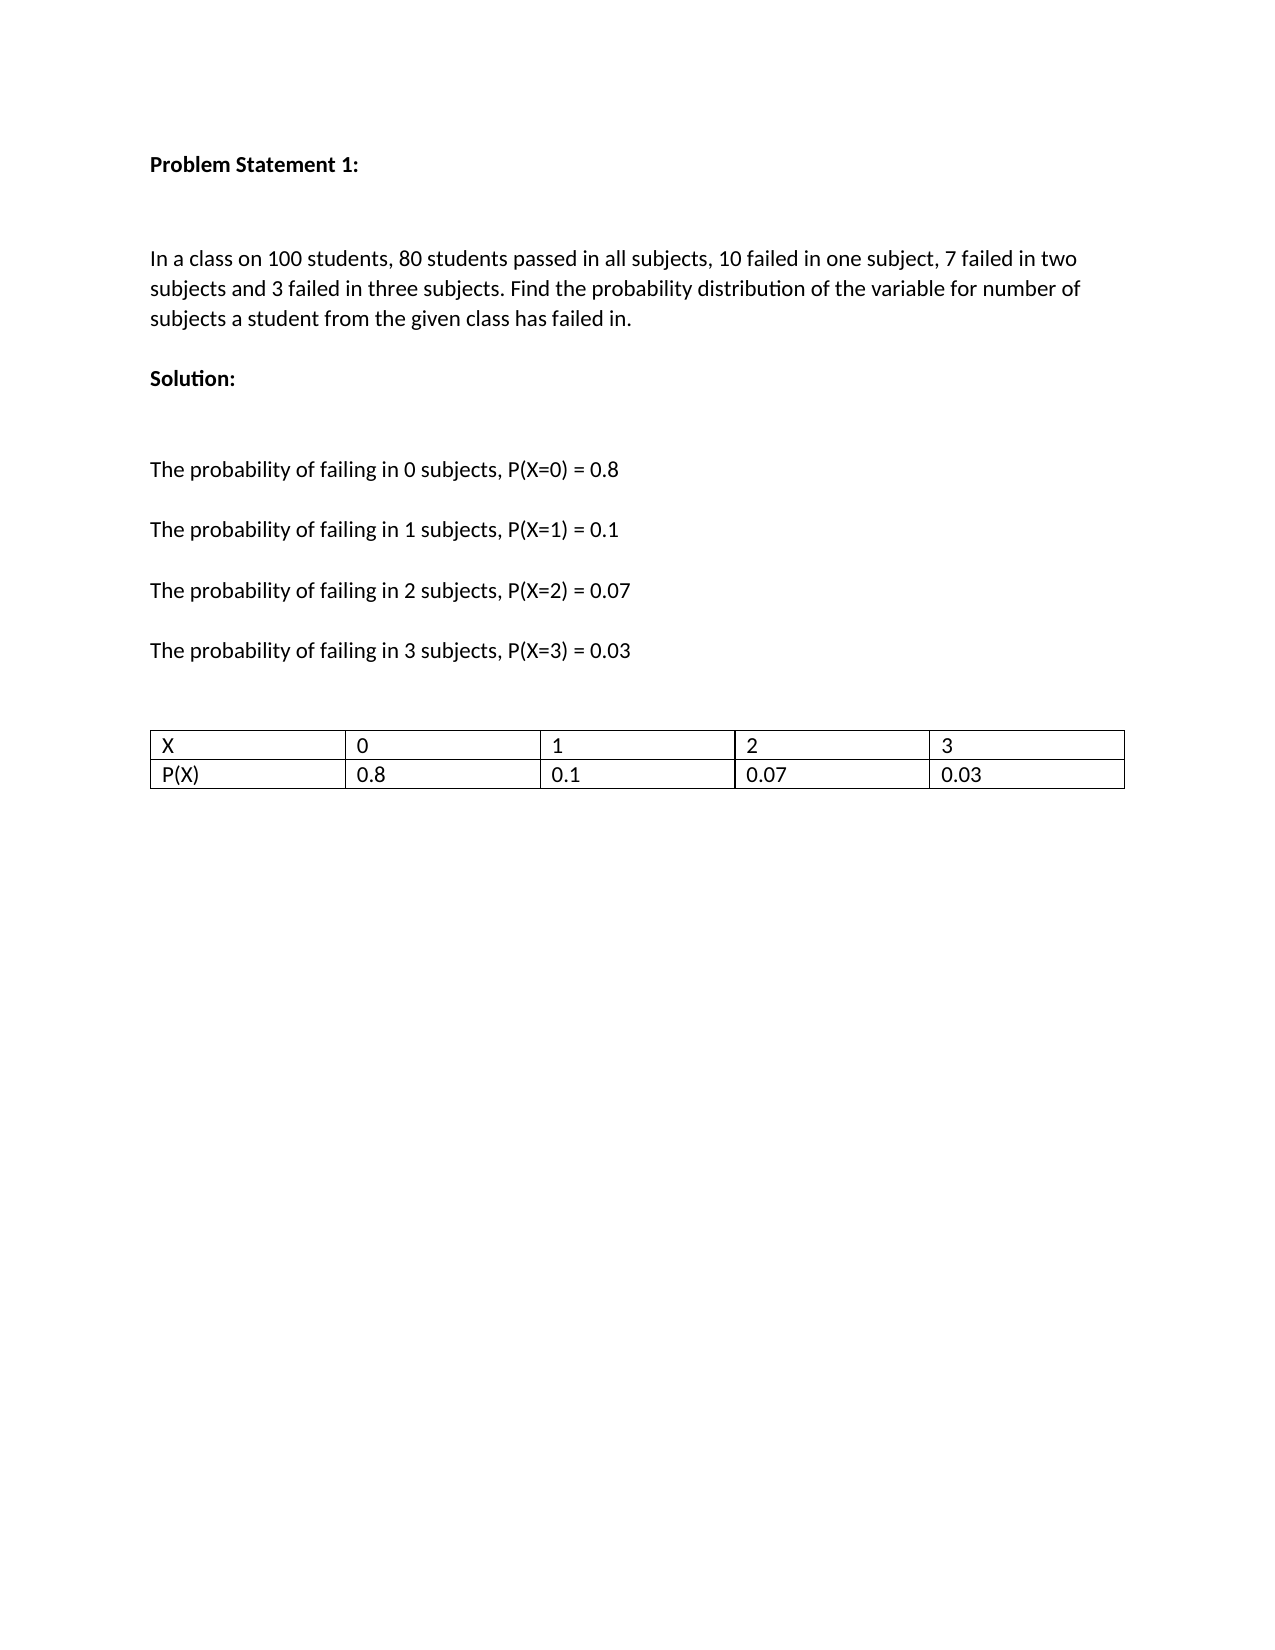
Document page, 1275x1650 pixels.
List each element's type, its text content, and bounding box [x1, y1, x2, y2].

table_header 3 [930, 731, 1124, 759]
table_cell P(X) [151, 760, 345, 788]
text In a class on 100 students, 80 students passed in all subjects, 10 failed in one subject, 7 failed in two subjects and 3 failed in three subjects. Find the probability distribution of the variable for number of subjects a student from the given class has failed in. Solution: The probability of failing in 0 subjects, P(X=0) = 0.8 The probability of failing in 1 subjects, P(X=1) = 0.1 The probability of failing in 2 subjects, P(X=2) = 0.07 The probability of failing in 3 subjects, P(X=3) = 0.03 [150, 244, 1125, 664]
text Problem Statement 1: [150, 150, 1125, 178]
table_cell 0.1 [541, 760, 734, 788]
table_header X [151, 731, 345, 759]
table_header 0 [346, 731, 540, 759]
table_cell 0.07 [736, 760, 929, 788]
table_cell 0.03 [930, 760, 1124, 788]
table_header 2 [736, 731, 929, 759]
table_cell 0.8 [346, 760, 540, 788]
table_header 1 [541, 731, 734, 759]
